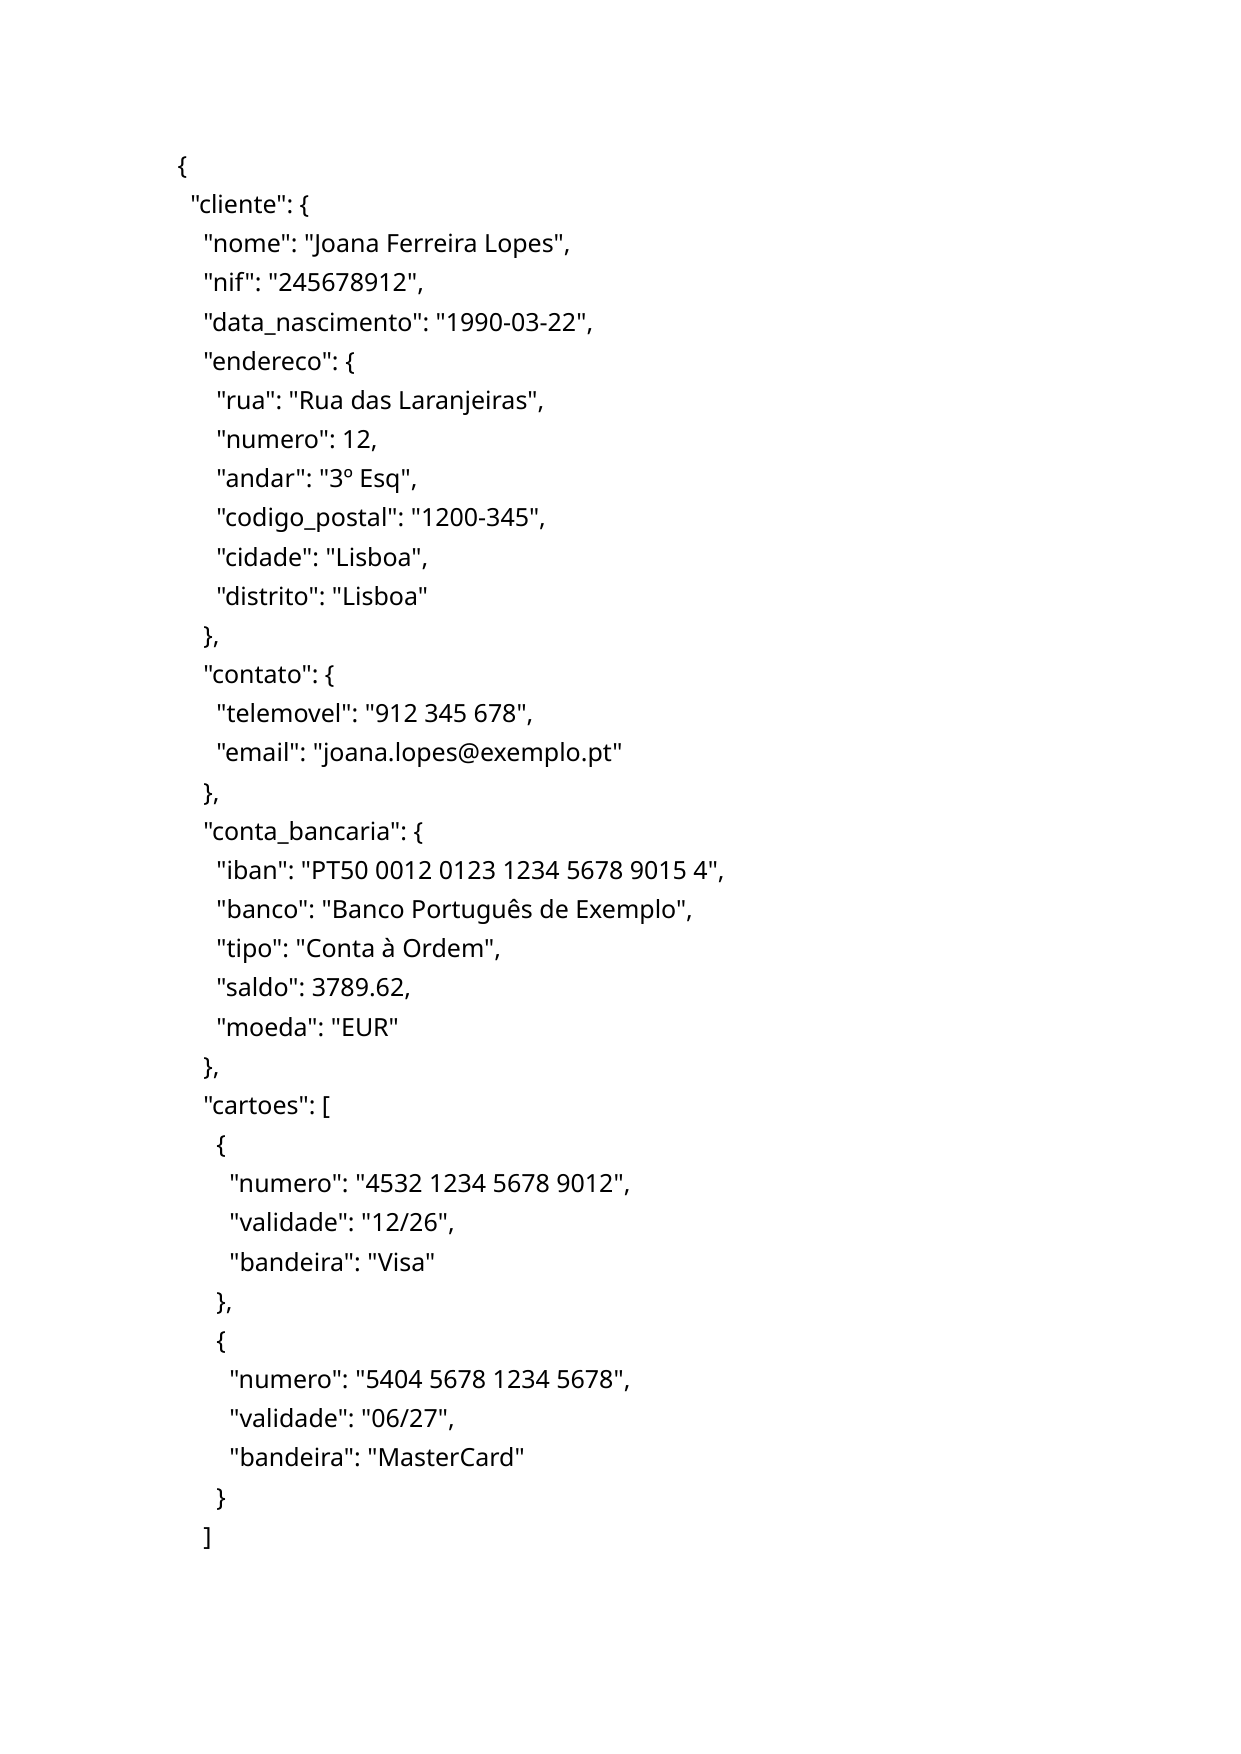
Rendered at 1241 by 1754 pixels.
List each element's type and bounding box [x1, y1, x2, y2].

text [177, 148, 1063, 1552]
